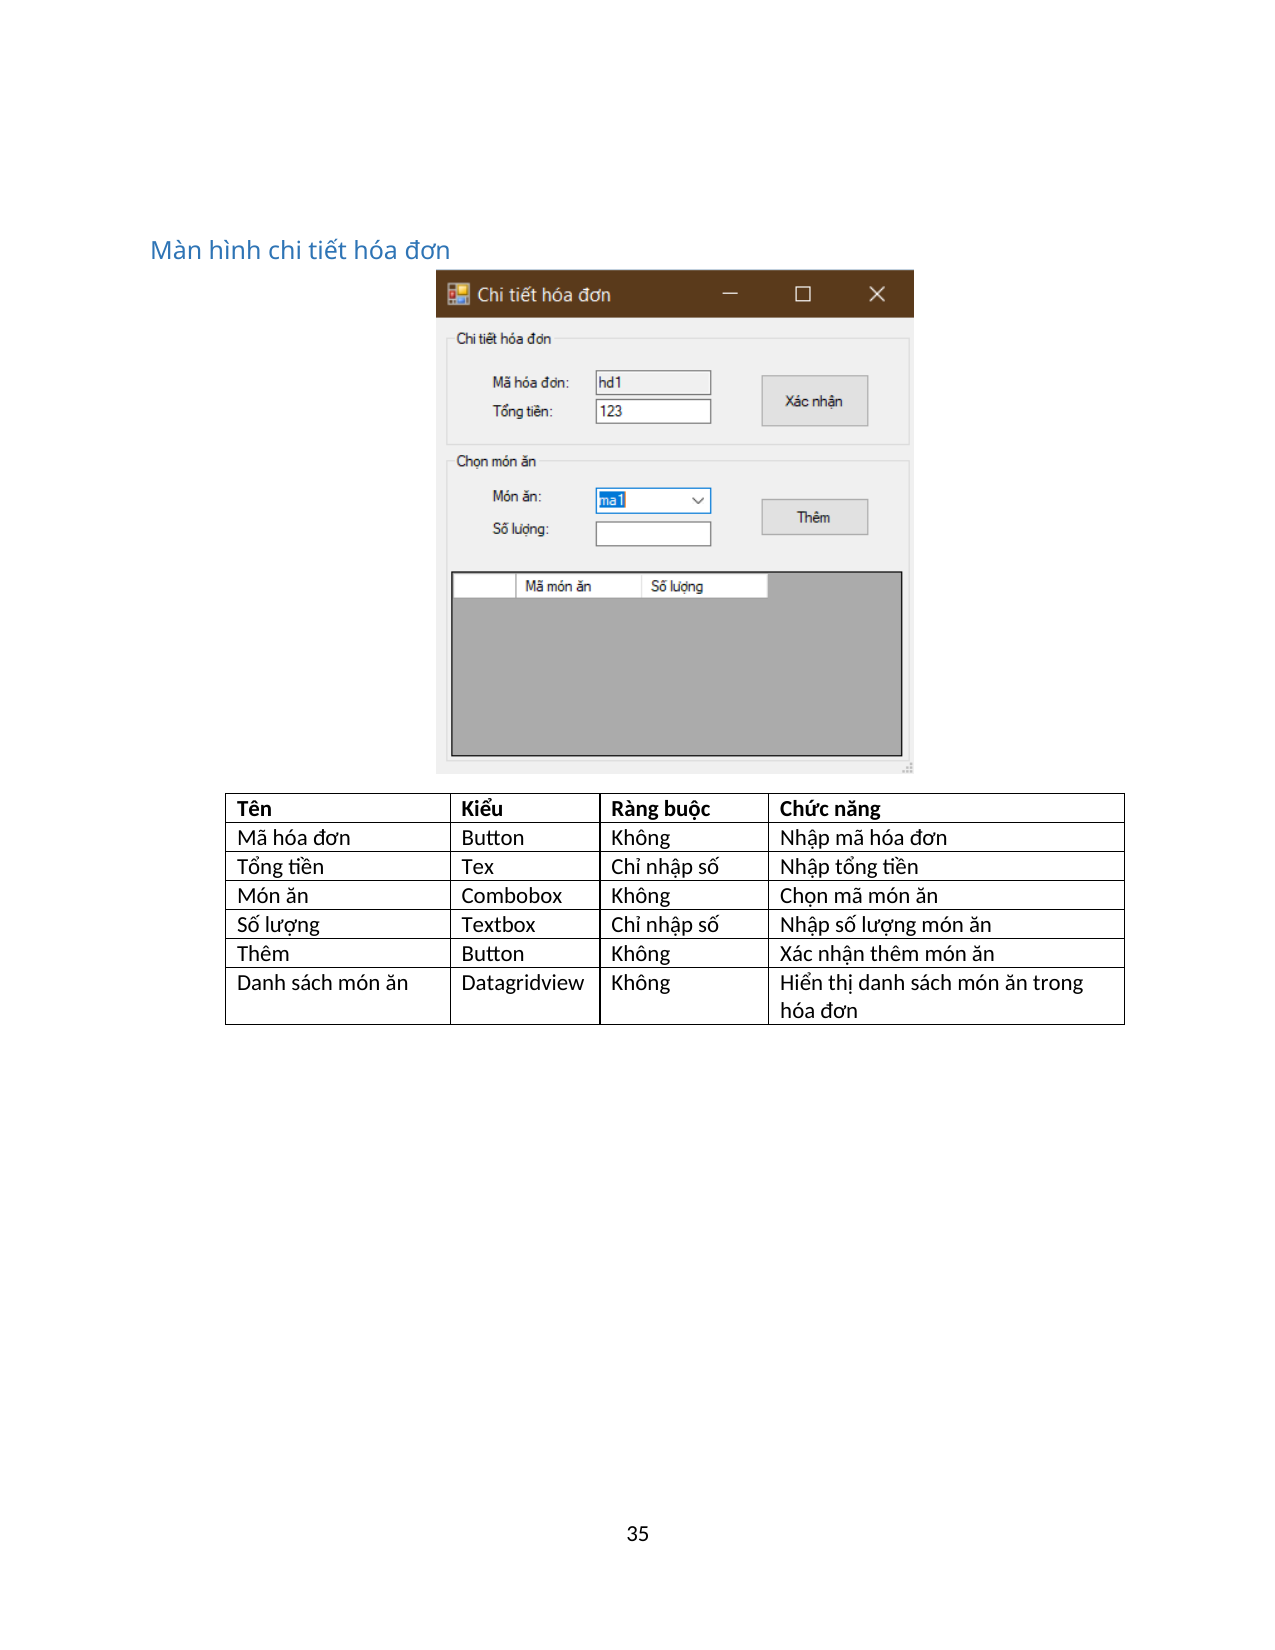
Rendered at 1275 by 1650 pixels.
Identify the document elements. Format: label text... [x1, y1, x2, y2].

table_cell Hiển thị danh sách món ăn trong hóa đơn [769, 968, 1124, 1024]
table_cell Số lượng [226, 910, 450, 938]
table_cell Combobox [451, 881, 599, 909]
table_header Kiểu [451, 794, 599, 822]
picture [436, 269, 914, 774]
table_cell Button [451, 823, 599, 851]
table_cell Chọn mã món ăn [769, 881, 1124, 909]
table_cell Không [601, 823, 768, 851]
table_cell Tổng tiền [226, 852, 450, 880]
table_cell Nhập mã hóa đơn [769, 823, 1124, 851]
table_cell Món ăn [226, 881, 450, 909]
table_cell Mã hóa đơn [226, 823, 450, 851]
table_header Ràng buộc [601, 794, 768, 822]
table_cell Không [601, 881, 768, 909]
table_header Chức năng [769, 794, 1124, 822]
table_cell Không [601, 968, 768, 1024]
table_cell Chỉ nhập số [601, 852, 768, 880]
table_cell Nhập tổng tiền [769, 852, 1124, 880]
table_cell Danh sách món ăn [226, 968, 450, 1024]
subtitle Màn hình chi tiết hóa đơn [150, 232, 1125, 267]
table_cell Datagridview [451, 968, 599, 1024]
table_cell Nhập số lượng món ăn [769, 910, 1124, 938]
table_cell Textbox [451, 910, 599, 938]
table_cell Xác nhận thêm món ăn [769, 939, 1124, 967]
table_cell Không [601, 939, 768, 967]
table_cell Thêm [226, 939, 450, 967]
table_cell Chỉ nhập số [601, 910, 768, 938]
table_cell Tex [451, 852, 599, 880]
table_cell Button [451, 939, 599, 967]
table_header Tên [226, 794, 450, 822]
